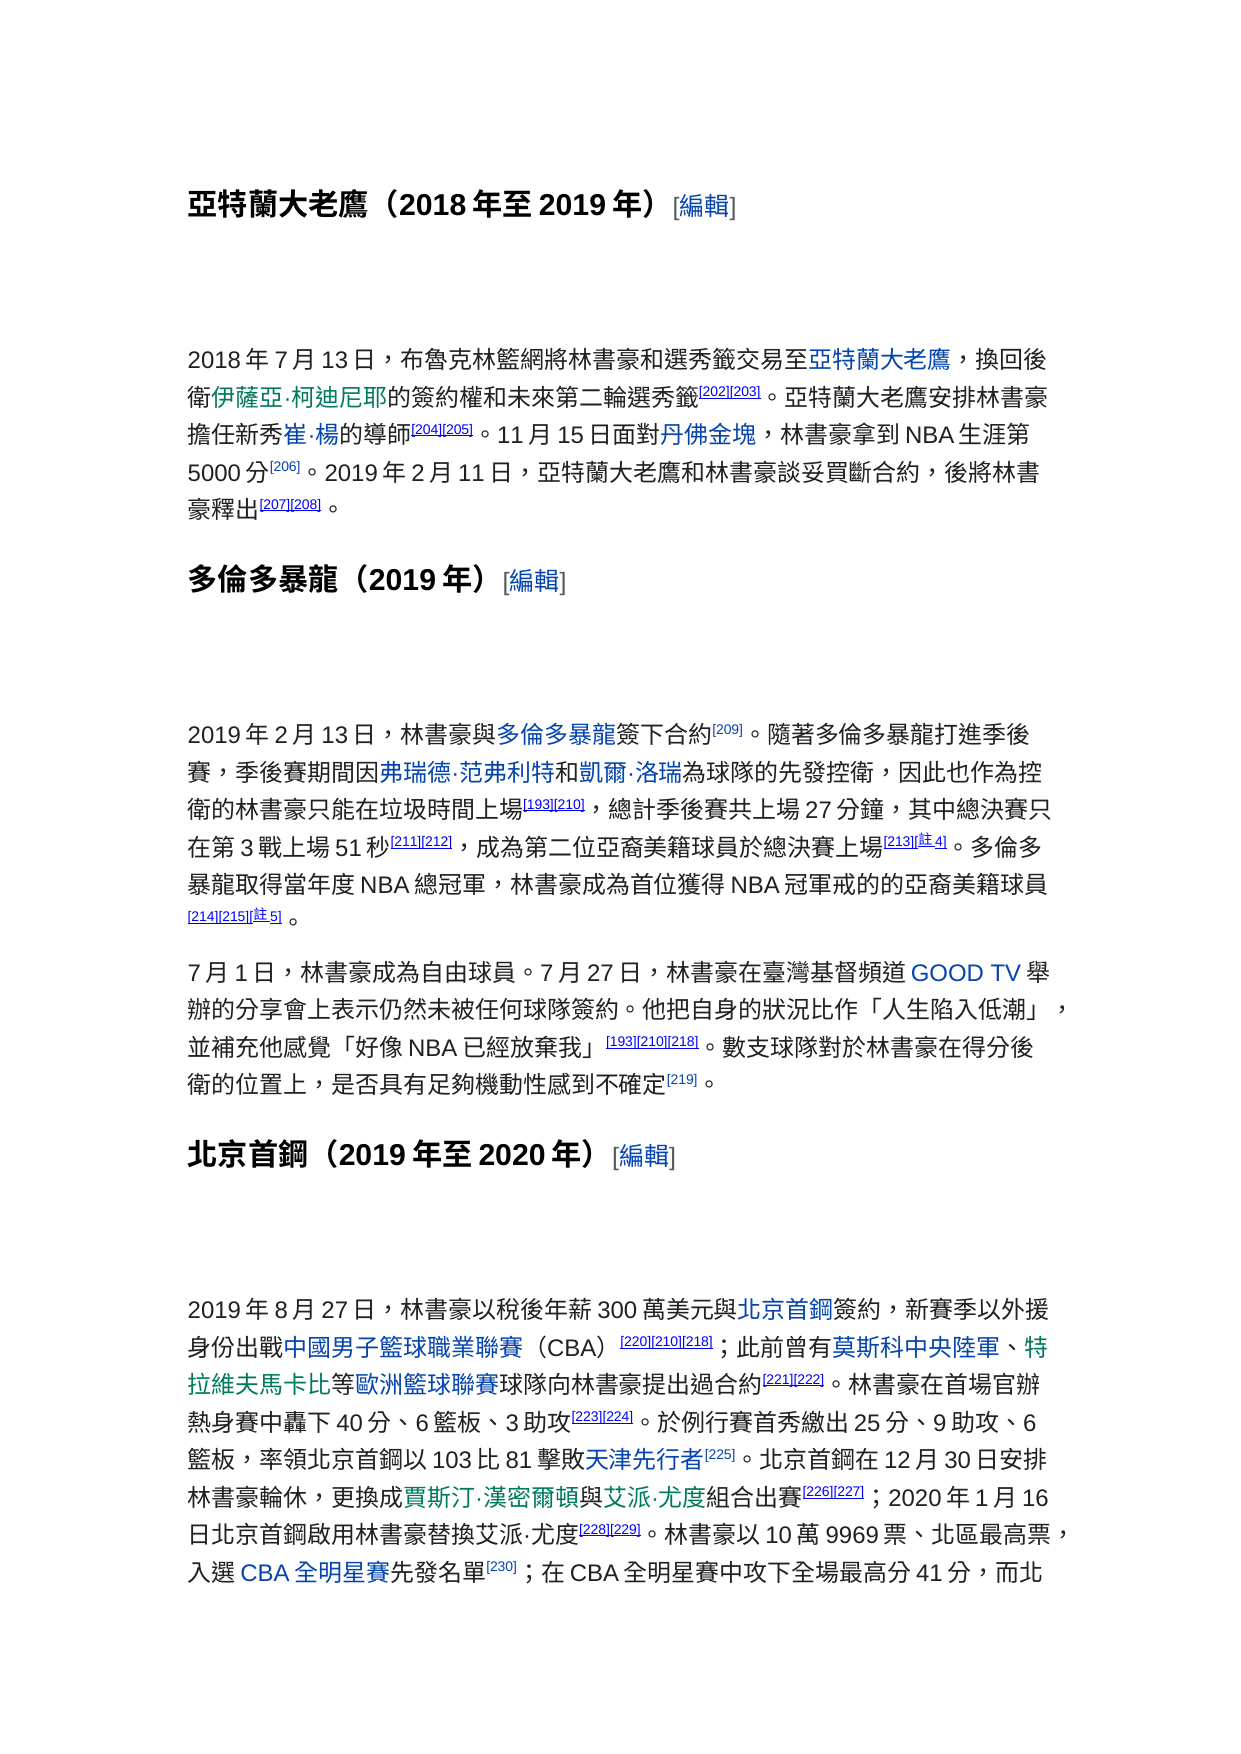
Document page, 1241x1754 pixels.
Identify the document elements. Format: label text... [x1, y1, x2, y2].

text 7月1日，林書豪成為自由球員。7月27日，林書豪在臺灣基督頻道GOOD TV舉辦的分享會上表示仍然未被任何球隊簽約。他把自身的狀況比作「人生陷入低潮」，並補充他感覺「好像NBA已經放棄我」[193][210][218]。數支球隊對於林書豪在得分後衛的位置上，是否具有足夠機動性感到不確定[219]。 [187, 952, 1053, 1102]
subtitle 北京首鋼（2019年至2020年）[編輯] [187, 1114, 1053, 1189]
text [187, 1289, 1053, 1589]
text 2018年7月13日，布魯克林籃網將林書豪和選秀籤交易至亞特蘭大老鷹，換回後衛伊薩亞·柯迪尼耶的簽約權和未來第二輪選秀籤[202][203]。亞特蘭大老鷹安排林書豪擔任新秀崔·楊的導師[204][205]。11月15日面對丹佛金塊，林書豪拿到NBA生涯第5000分[206]。2019年2月11日，亞特蘭大老鷹和林書豪談妥買斷合約，後將林書豪釋出[207][208]。 [187, 339, 1053, 527]
subtitle 多倫多暴龍（2019年）[編輯] [187, 539, 1053, 614]
subtitle 亞特蘭大老鷹（2018年至2019年）[編輯] [187, 164, 1053, 239]
text 2019年2月13日，林書豪與多倫多暴龍簽下合約[209]。隨著多倫多暴龍打進季後賽，季後賽期間因弗瑞德·范弗利特和凱爾·洛瑞為球隊的先發控衛，因此也作為控衛的林書豪只能在垃圾時間上場[193][210]，總計季後賽共上場27分鐘，其中總決賽只在第3戰上場51秒[211][212]，成為第二位亞裔美籍球員於總決賽上場[213][註 4]。多倫多暴龍取得當年度NBA總冠軍，林書豪成為首位獲得NBA冠軍戒的的亞裔美籍球員[214][215][註 5]。 [187, 714, 1053, 939]
